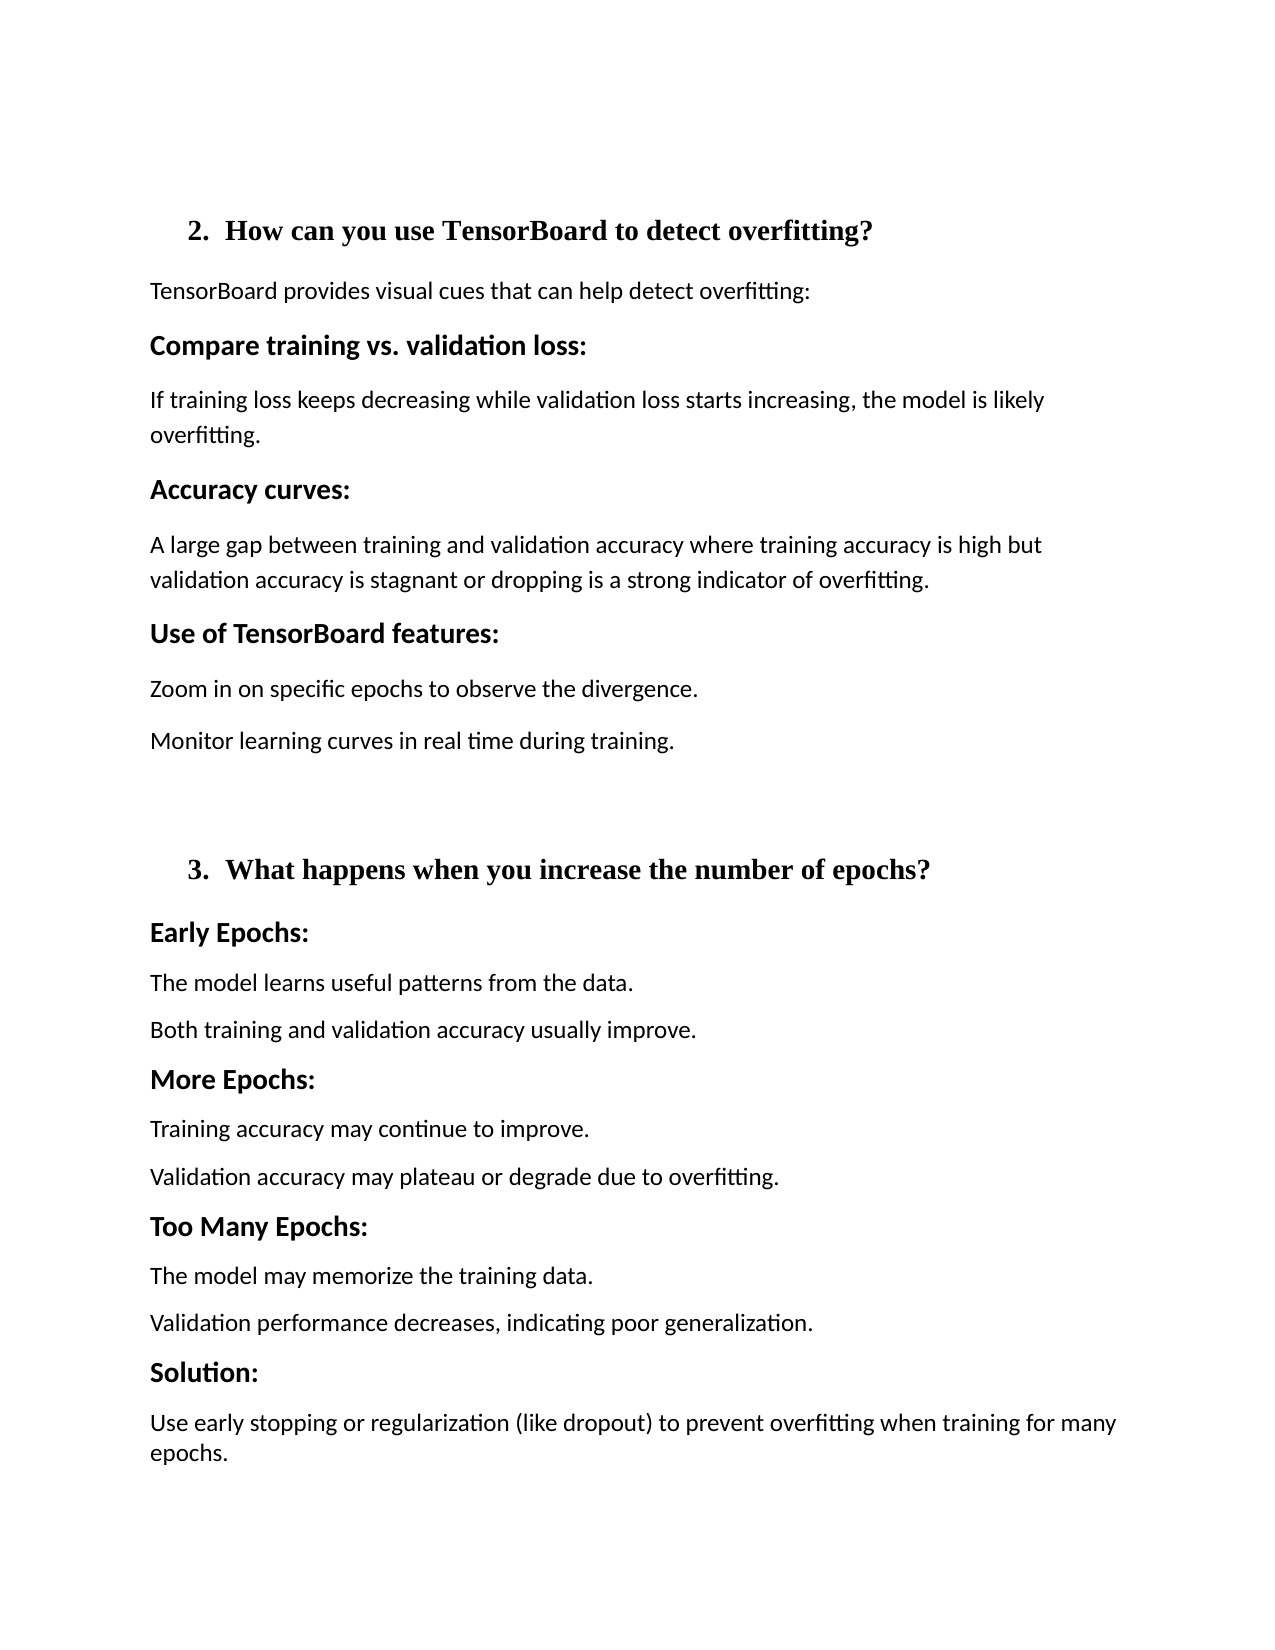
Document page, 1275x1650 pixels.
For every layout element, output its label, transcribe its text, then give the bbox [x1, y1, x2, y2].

text Too Many Epochs: [150, 1208, 1125, 1243]
text Zoom in on specific epochs to observe the divergence. [150, 673, 1125, 704]
text A large gap between training and validation accuracy where training accuracy is high but validation accuracy is stagnant or dropping is a strong indicator of overfitting. [150, 529, 1125, 594]
text Solution: [150, 1354, 1125, 1390]
text Monitor learning curves in real time during training. [150, 725, 1125, 755]
list What happens when you increase the number of epochs? [187, 852, 1125, 885]
text TensorBoard provides visual cues that can help detect overfitting: [150, 275, 1125, 306]
text Both training and validation accuracy usually improve. [150, 1014, 1125, 1044]
text Validation performance decreases, indicating poor generalization. [150, 1307, 1125, 1338]
text Use early stopping or regularization (like dropout) to prevent overfitting when training for many epochs. [150, 1407, 1125, 1468]
text Validation accuracy may plateau or degrade due to overfitting. [150, 1161, 1125, 1191]
text Training accuracy may continue to improve. [150, 1113, 1125, 1144]
list How can you use TensorBoard to detect overfitting? [187, 213, 1125, 246]
text More Epochs: [150, 1061, 1125, 1097]
text The model may memorize the training data. [150, 1260, 1125, 1291]
text Early Epochs: [150, 914, 1125, 950]
text Use of TensorBoard features: [150, 616, 1125, 651]
text Accuracy curves: [150, 471, 1125, 507]
text If training loss keeps decreasing while validation loss starts increasing, the model is likely overfitting. [150, 385, 1125, 450]
text The model learns useful patterns from the data. [150, 967, 1125, 997]
text Compare training vs. validation loss: [150, 327, 1125, 363]
